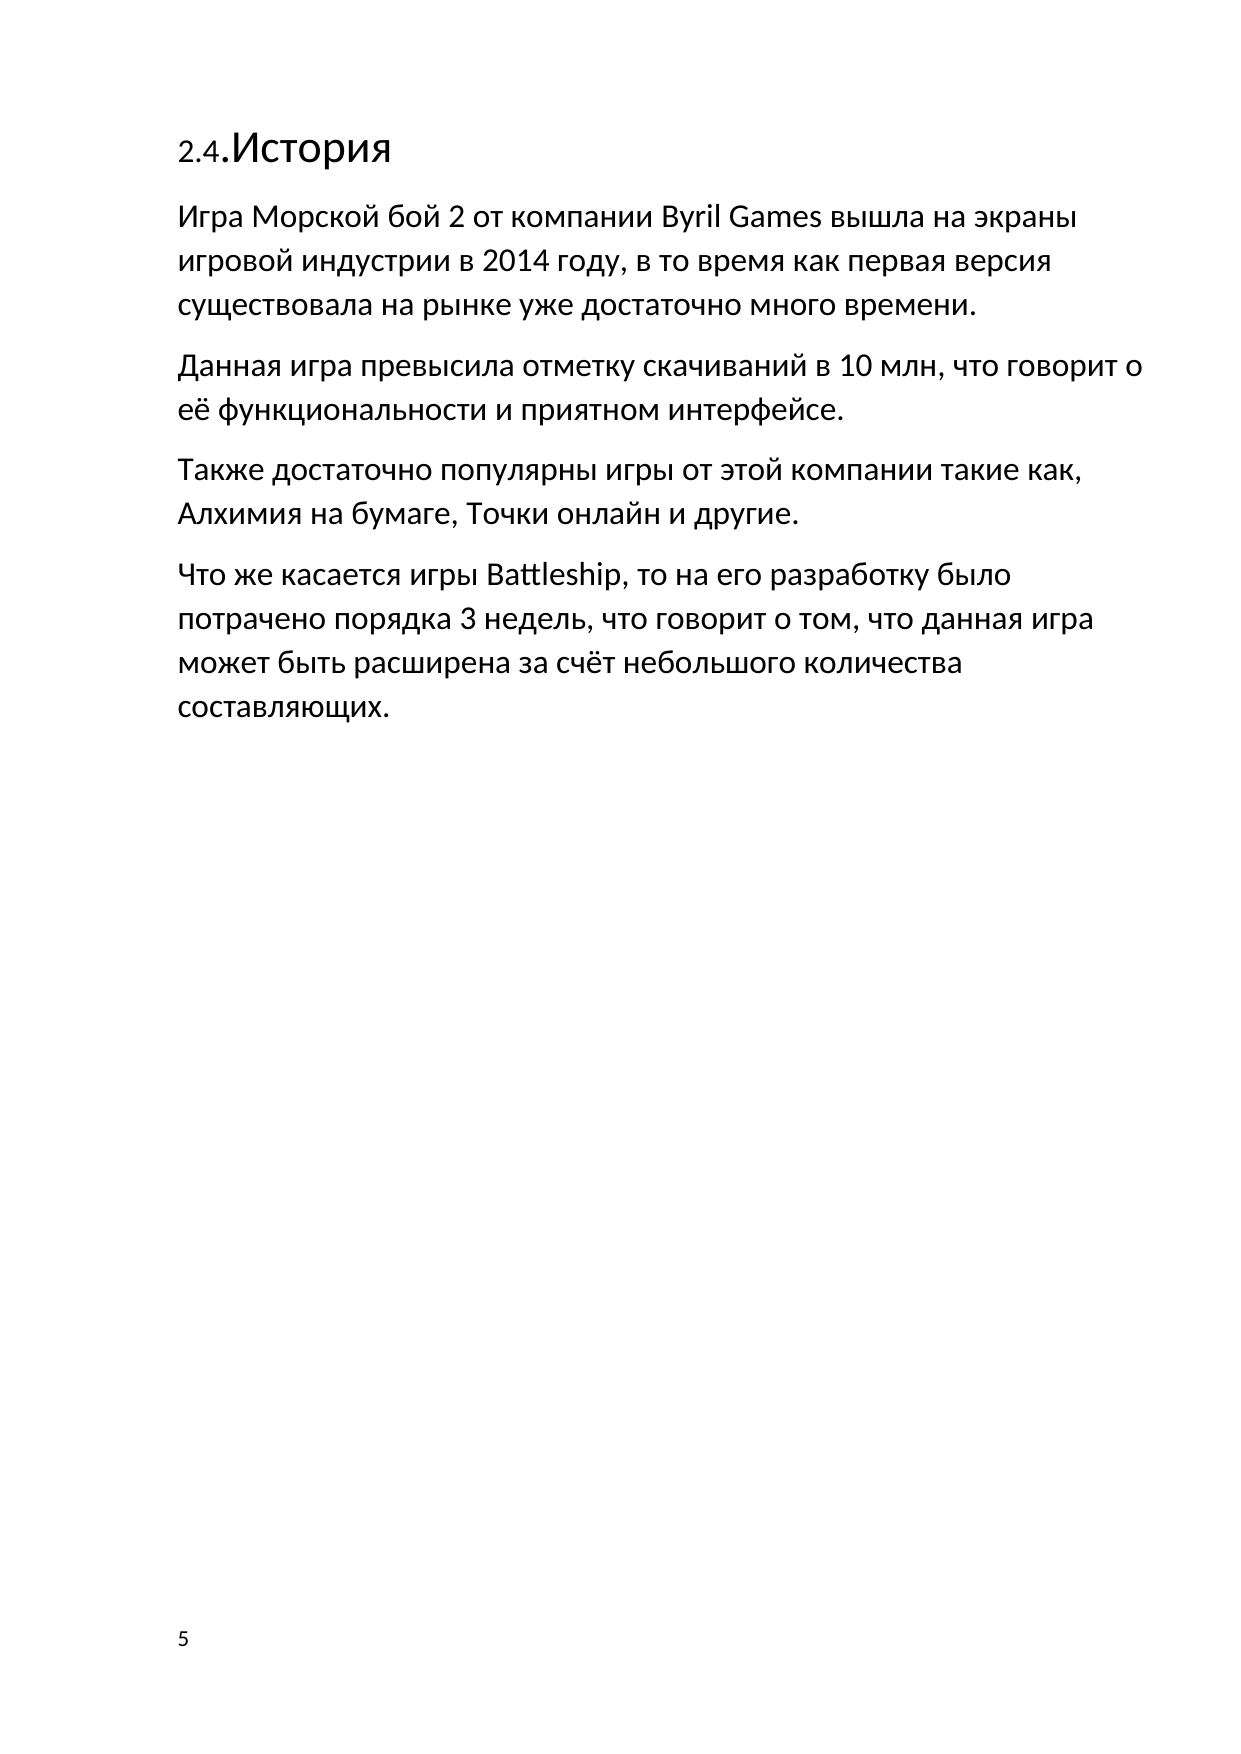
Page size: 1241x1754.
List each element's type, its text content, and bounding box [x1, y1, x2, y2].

text Игра Морской бой 2 от компании Byril Games вышла на экраны игровой индустрии в 2014 году, в то время как первая версия существовала на рынке уже достаточно много времени. [177, 195, 1152, 324]
text Что же касается игры Battleship, то на его разработку было потрачено порядка 3 недель, что говорит о том, что данная игра может быть расширена за счёт небольшого количества составляющих. [177, 553, 1152, 756]
text Данная игра превысила отметку скачиваний в 10 млн, что говорит о её функциональности и приятном интерфейсе. [177, 344, 1152, 428]
text Также достаточно популярны игры от этой компании такие как, Алхимия на бумаге, Точки онлайн и другие. [177, 448, 1152, 533]
text 2.4.История [177, 118, 1152, 174]
